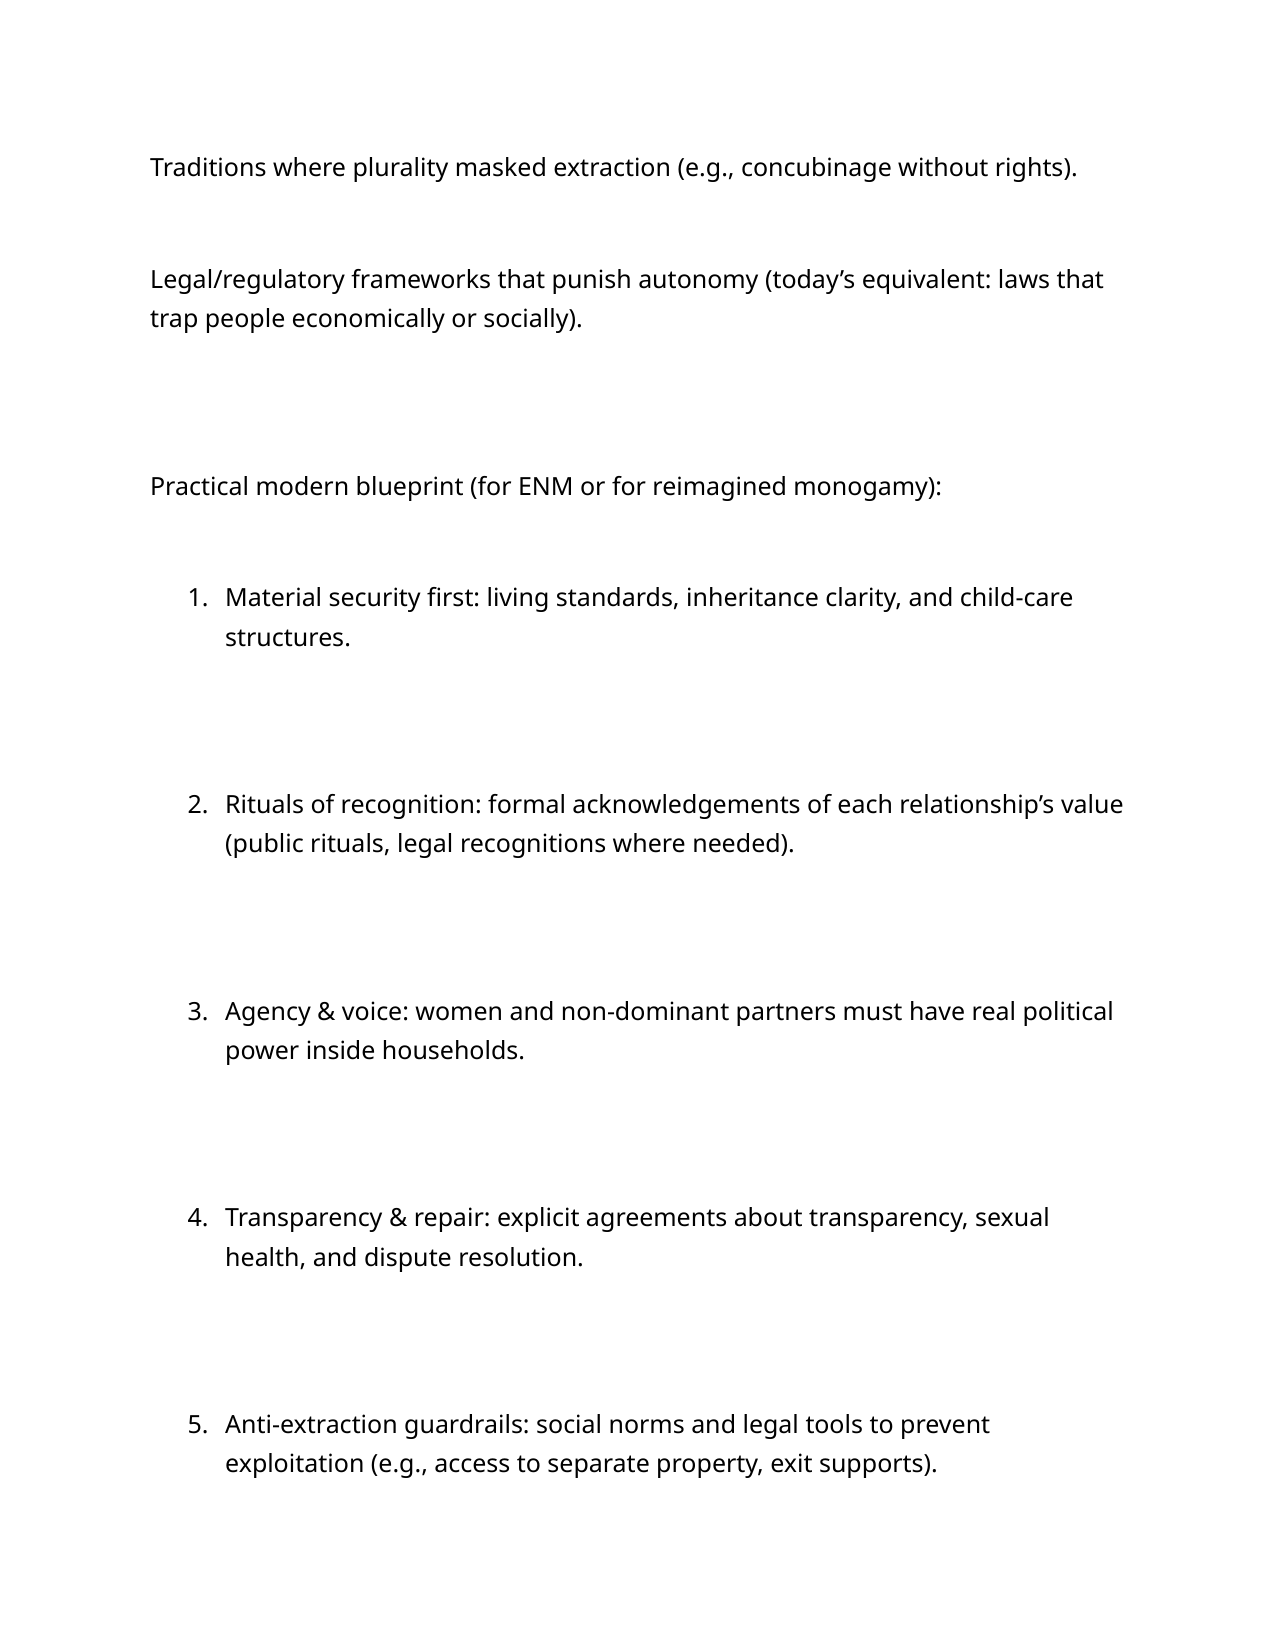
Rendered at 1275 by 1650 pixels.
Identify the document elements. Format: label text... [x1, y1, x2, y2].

list Material security first: living standards, inheritance clarity, and child-care structures. [187, 580, 1125, 653]
list Agency & voice: women and non-dominant partners must have real political power inside households. [187, 993, 1125, 1067]
list Rituals of recognition: formal acknowledgements of each relationship’s value (public rituals, legal recognitions where needed). [187, 787, 1125, 860]
list Transparency & repair: explicit agreements about transparency, sexual health, and dispute resolution. [187, 1200, 1125, 1273]
text Traditions where plurality masked extraction (e.g., concubinage without rights). [150, 150, 1125, 184]
text Legal/regulatory frameworks that punish autonomy (today’s equivalent: laws that trap people economically or socially). [150, 262, 1125, 335]
list Anti-extraction guardrails: social norms and legal tools to prevent exploitation (e.g., access to separate property, exit supports). [187, 1407, 1125, 1480]
text Practical modern blueprint (for ENM or for reimagined monogamy): [150, 468, 1125, 502]
